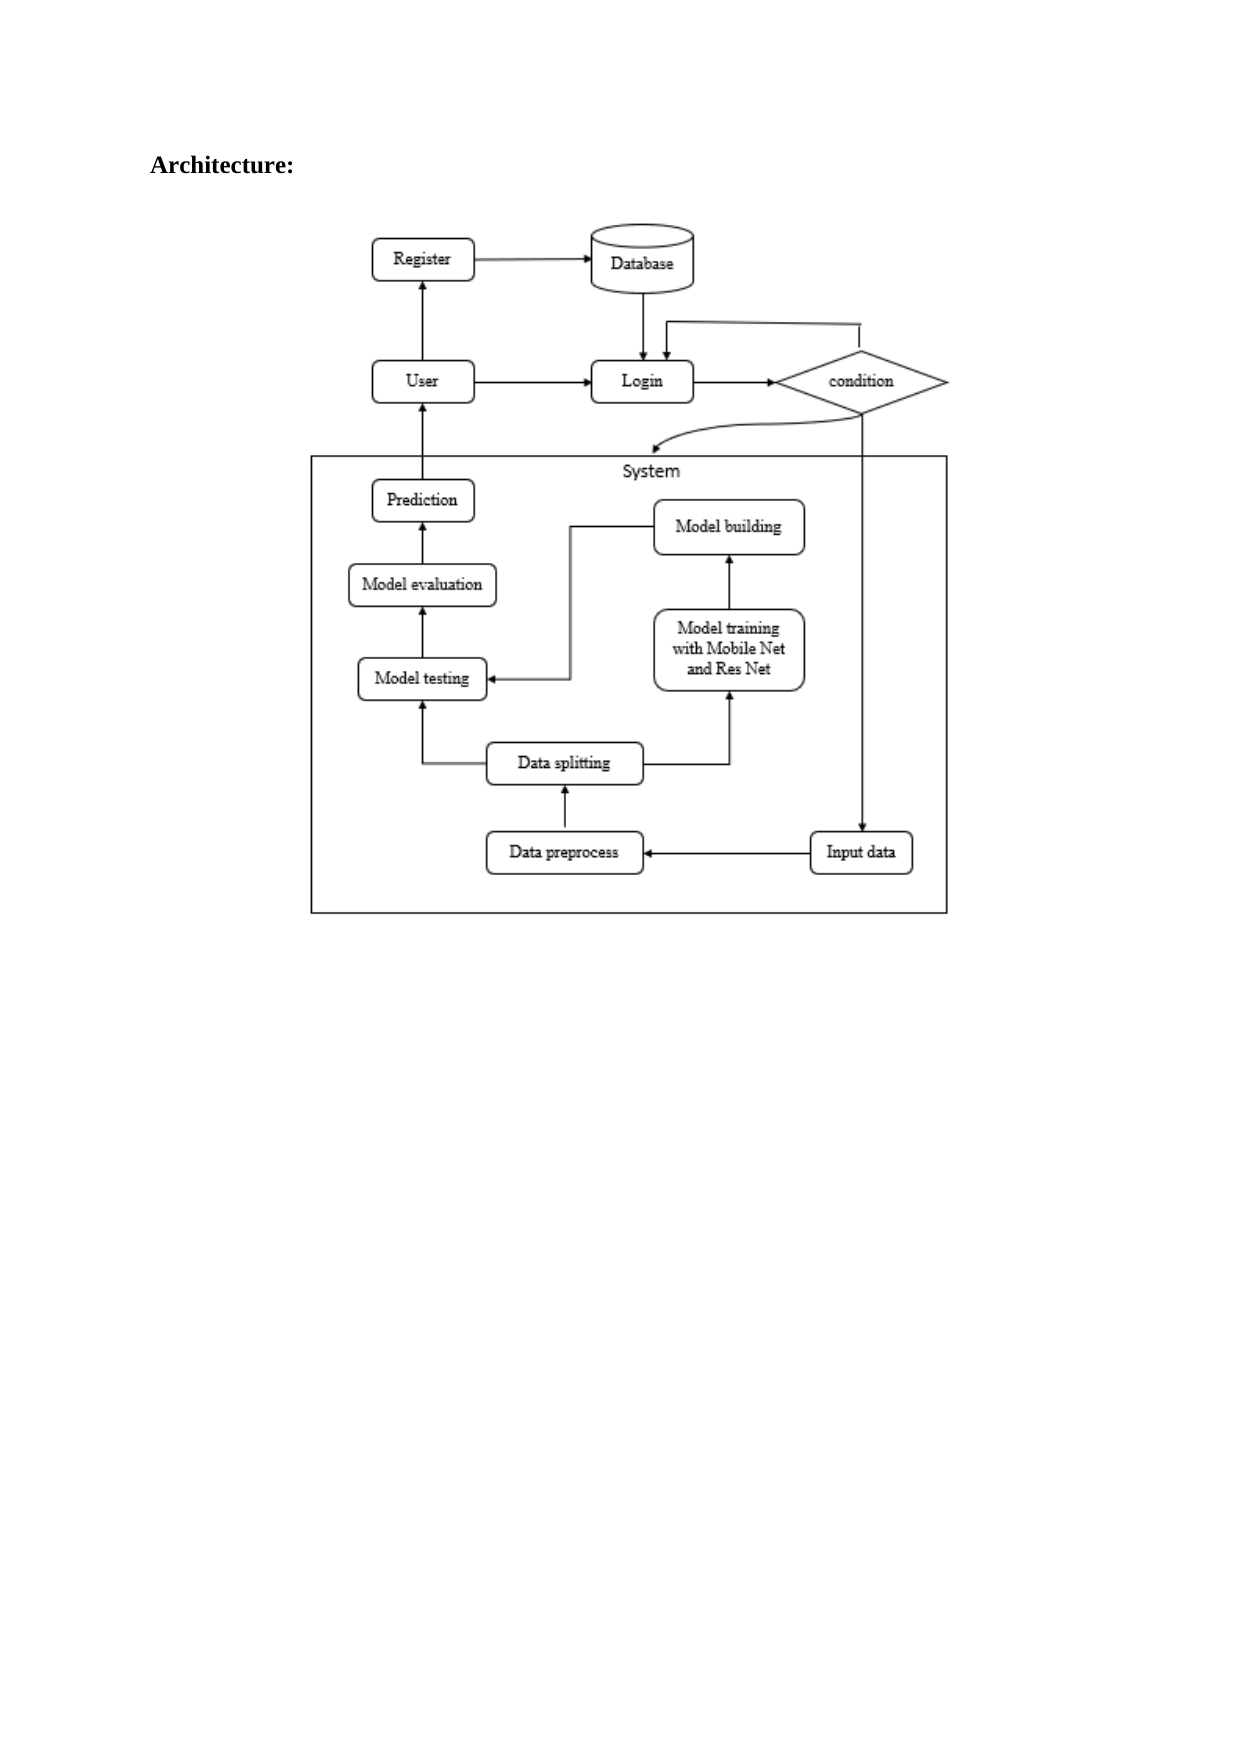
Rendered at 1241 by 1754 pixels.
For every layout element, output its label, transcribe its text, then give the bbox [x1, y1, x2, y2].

text Architecture: [150, 150, 1090, 179]
picture [264, 213, 976, 936]
